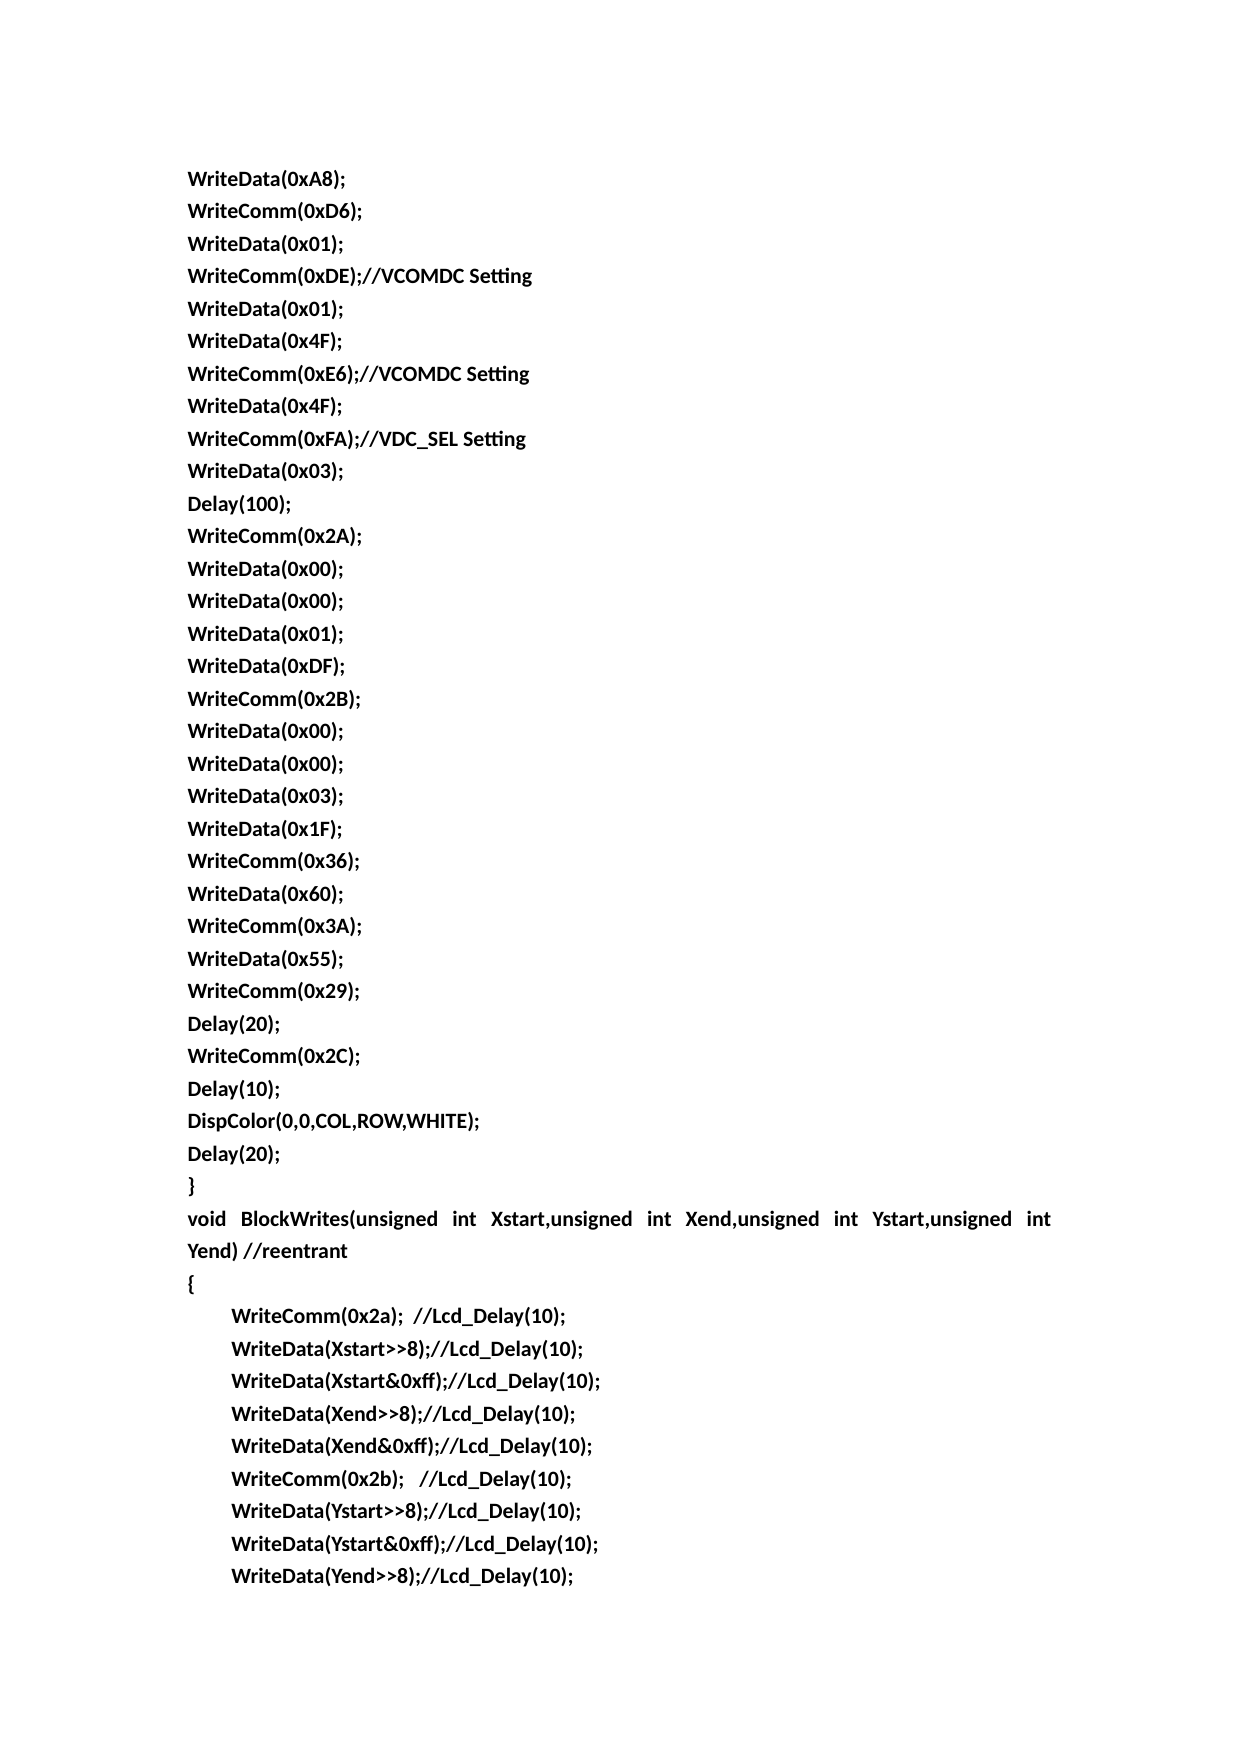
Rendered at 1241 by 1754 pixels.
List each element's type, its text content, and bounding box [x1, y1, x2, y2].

text WriteComm(0xD6); [187, 194, 1053, 227]
text { [187, 1267, 1053, 1299]
text WriteComm(0xDE);//VCOMDC Setting [187, 259, 1053, 292]
text WriteComm(0x2C); [187, 1039, 1053, 1072]
text WriteData(0xDF); [187, 649, 1053, 682]
text WriteData(0xA8); [187, 162, 1053, 194]
text WriteData(0x55); [187, 942, 1053, 974]
text WriteData(0x00); [187, 552, 1053, 584]
text WriteData(Ystart>>8);//Lcd_Delay(10); [187, 1494, 1053, 1527]
text WriteData(0x00); [187, 714, 1053, 747]
text WriteData(0x60); [187, 877, 1053, 909]
text WriteComm(0x2B); [187, 682, 1053, 714]
text WriteData(Xstart&0xff);//Lcd_Delay(10); [187, 1364, 1053, 1397]
text } [187, 1169, 1053, 1202]
text WriteData(Xend&0xff);//Lcd_Delay(10); [187, 1429, 1053, 1462]
text Delay(20); [187, 1007, 1053, 1039]
text WriteData(Ystart&0xff);//Lcd_Delay(10); [187, 1527, 1053, 1559]
text WriteComm(0x36); [187, 844, 1053, 877]
text WriteData(0x03); [187, 454, 1053, 487]
text WriteData(0x01); [187, 617, 1053, 649]
text WriteData(Xend>>8);//Lcd_Delay(10); [187, 1397, 1053, 1429]
text DispColor(0,0,COL,ROW,WHITE); [187, 1104, 1053, 1137]
text WriteData(0x01); [187, 292, 1053, 324]
text WriteData(Xstart>>8);//Lcd_Delay(10); [187, 1332, 1053, 1364]
text Delay(100); [187, 487, 1053, 519]
text WriteComm(0xFA);//VDC_SEL Setting [187, 422, 1053, 454]
text WriteData(Yend>>8);//Lcd_Delay(10); [187, 1559, 1053, 1592]
text WriteData(0x00); [187, 584, 1053, 617]
text WriteData(0x1F); [187, 812, 1053, 844]
text WriteComm(0x2A); [187, 519, 1053, 552]
text Delay(10); [187, 1072, 1053, 1104]
text WriteData(0x4F); [187, 324, 1053, 357]
text void BlockWrites(unsigned int Xstart,unsigned int Xend,unsigned int Ystart,unsigned int Yend) //reentrant [187, 1202, 1053, 1267]
text WriteData(0x03); [187, 779, 1053, 812]
text WriteData(0x00); [187, 747, 1053, 779]
text Delay(20); [187, 1137, 1053, 1169]
text WriteData(0x4F); [187, 389, 1053, 422]
text WriteComm(0x2b); //Lcd_Delay(10); [187, 1462, 1053, 1494]
text WriteData(0x01); [187, 227, 1053, 259]
text WriteComm(0x3A); [187, 909, 1053, 942]
text WriteComm(0x29); [187, 974, 1053, 1007]
text WriteComm(0x2a); //Lcd_Delay(10); [187, 1299, 1053, 1332]
text WriteComm(0xE6);//VCOMDC Setting [187, 357, 1053, 389]
